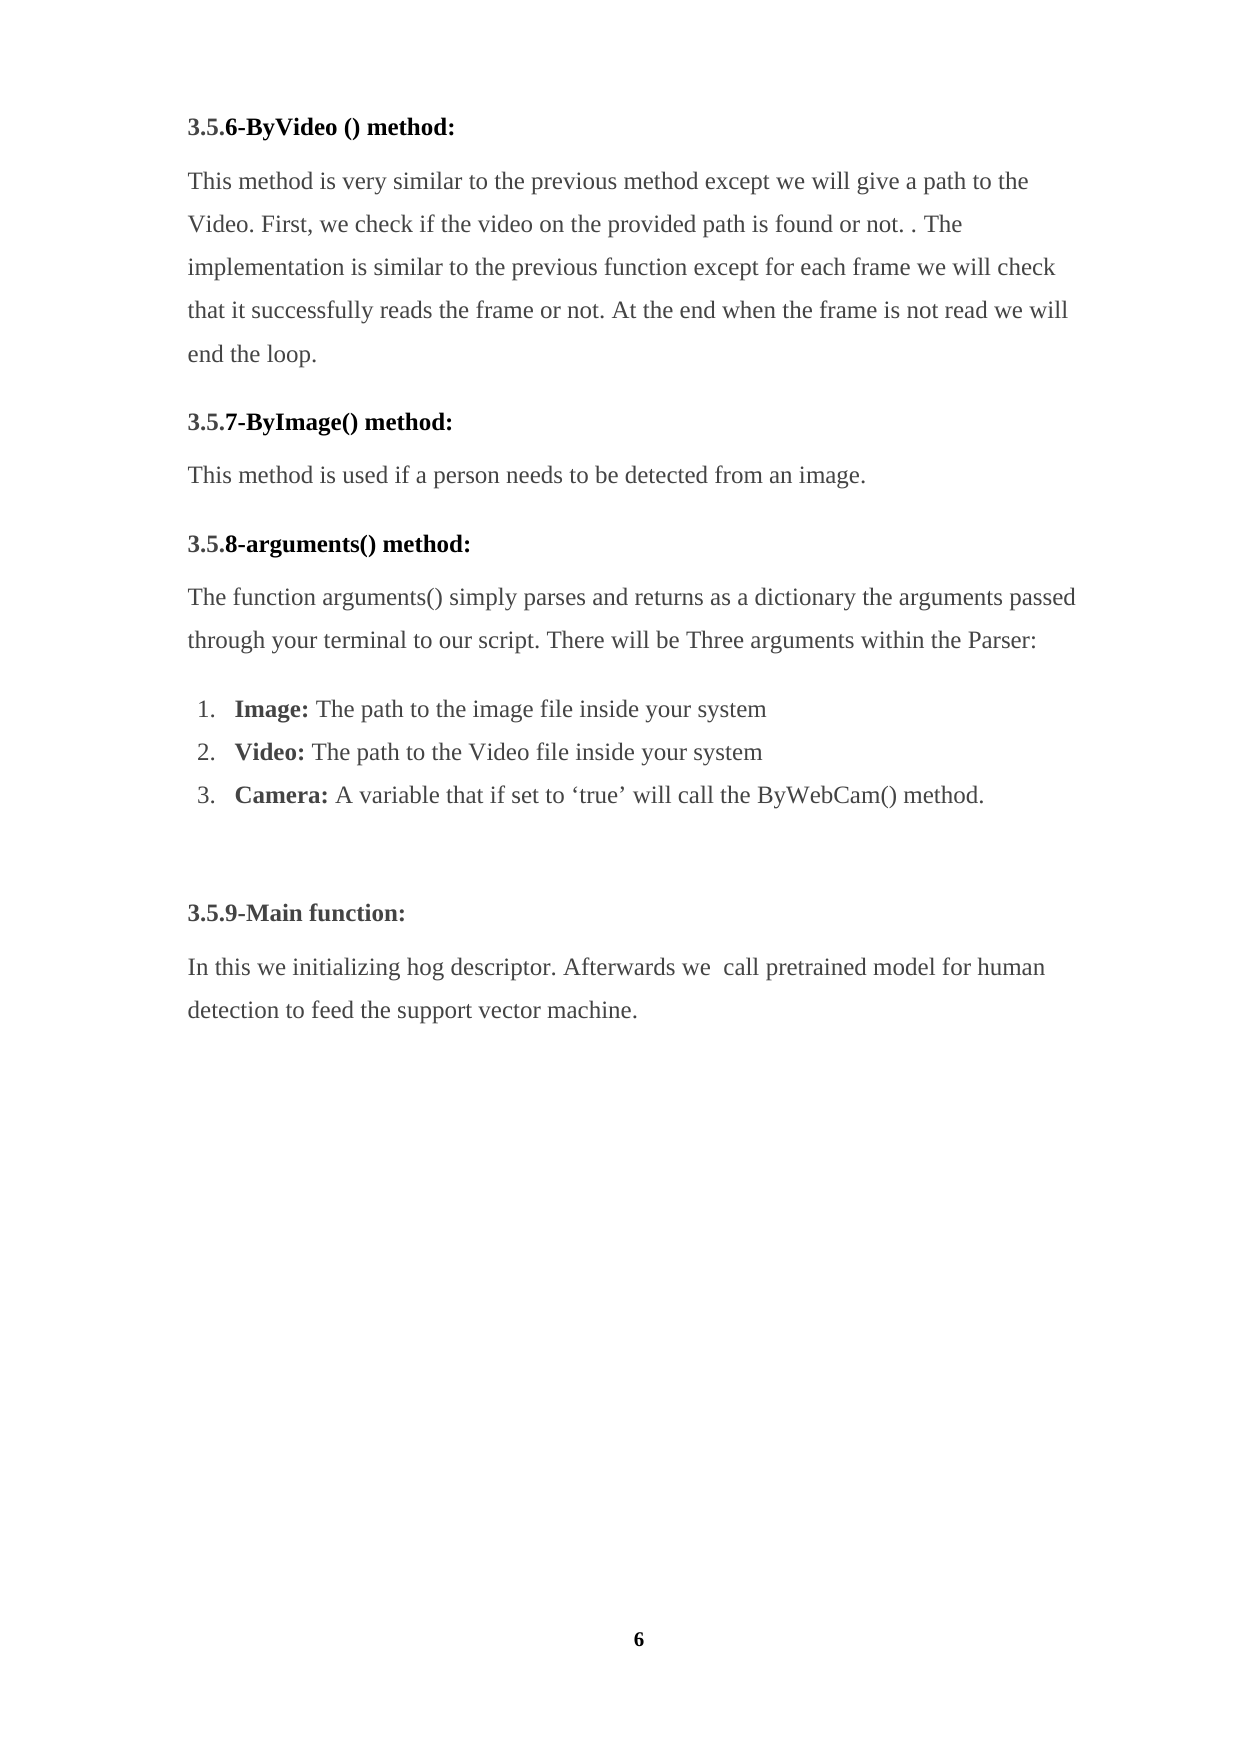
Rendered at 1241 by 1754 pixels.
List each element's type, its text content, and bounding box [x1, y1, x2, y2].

text This method is used if a person needs to be detected from an image. [187, 461, 1090, 489]
subtitle 3.5.8-arguments() method: [225, 529, 1090, 557]
text The function arguments() simply parses and returns as a dictionary the arguments passed through your terminal to our script. There will be Three arguments within the Parser: [187, 582, 1090, 654]
text In this we initializing hog descriptor. Afterwards we call pretrained model for human detection to feed the support vector machine. [187, 952, 1090, 1024]
subtitle 3.5.7-ByImage() method: [225, 407, 1090, 436]
list Image: The path to the image file inside your system [197, 694, 1090, 722]
subtitle 3.5.6-ByVideo () method: [187, 112, 1090, 141]
list Video: The path to the Video file inside your system [197, 737, 1090, 766]
text This method is very similar to the previous method except we will give a path to the Video. First, we check if the video on the provided path is found or not. . The implementation is similar to the previous function except for each frame we will check that it successfully reads the frame or not. At the end when the frame is not read we will end the loop. [187, 166, 1090, 367]
list Camera: A variable that if set to ‘true’ will call the ByWebCam() method. [197, 780, 1090, 809]
subtitle 3.5.9-Main function: [187, 898, 1090, 927]
